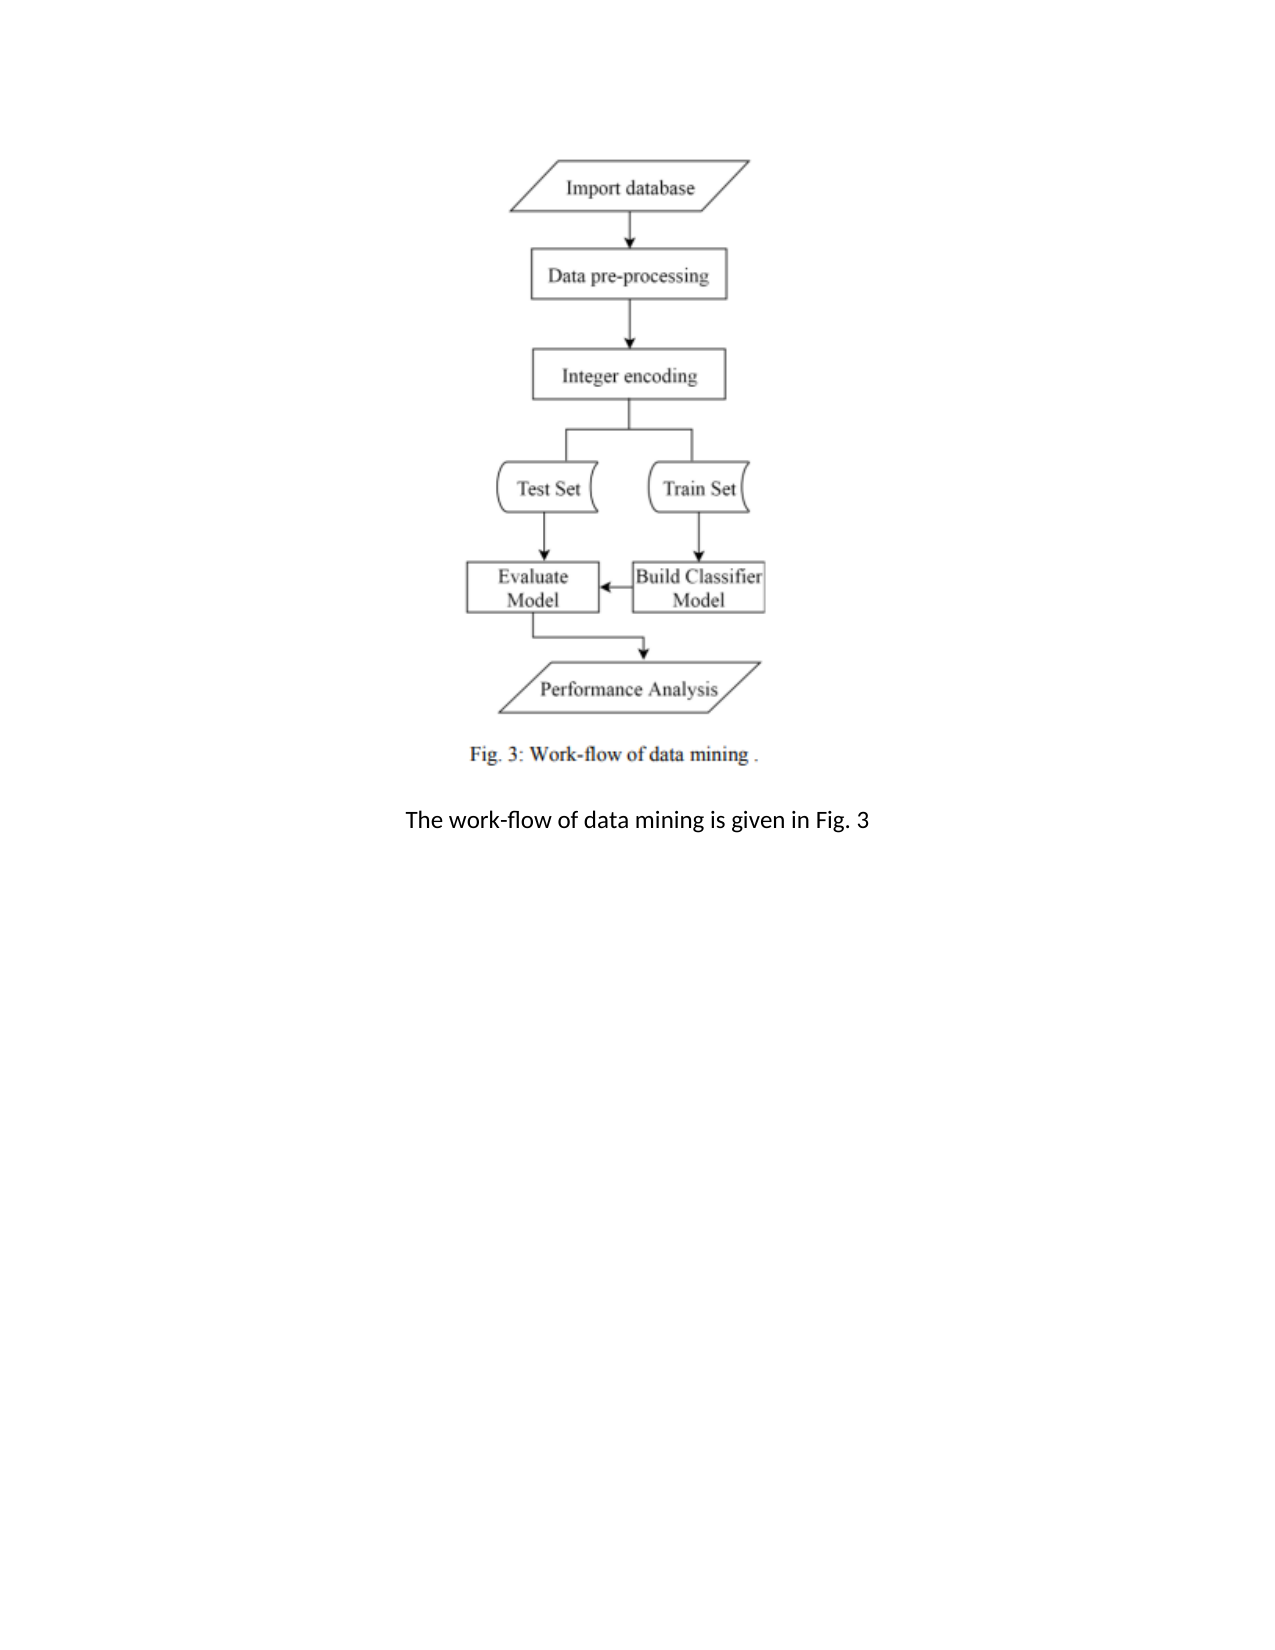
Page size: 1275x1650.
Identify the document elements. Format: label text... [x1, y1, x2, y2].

picture [434, 150, 841, 805]
text The work-flow of data mining is given in Fig. 3 [150, 805, 1125, 835]
